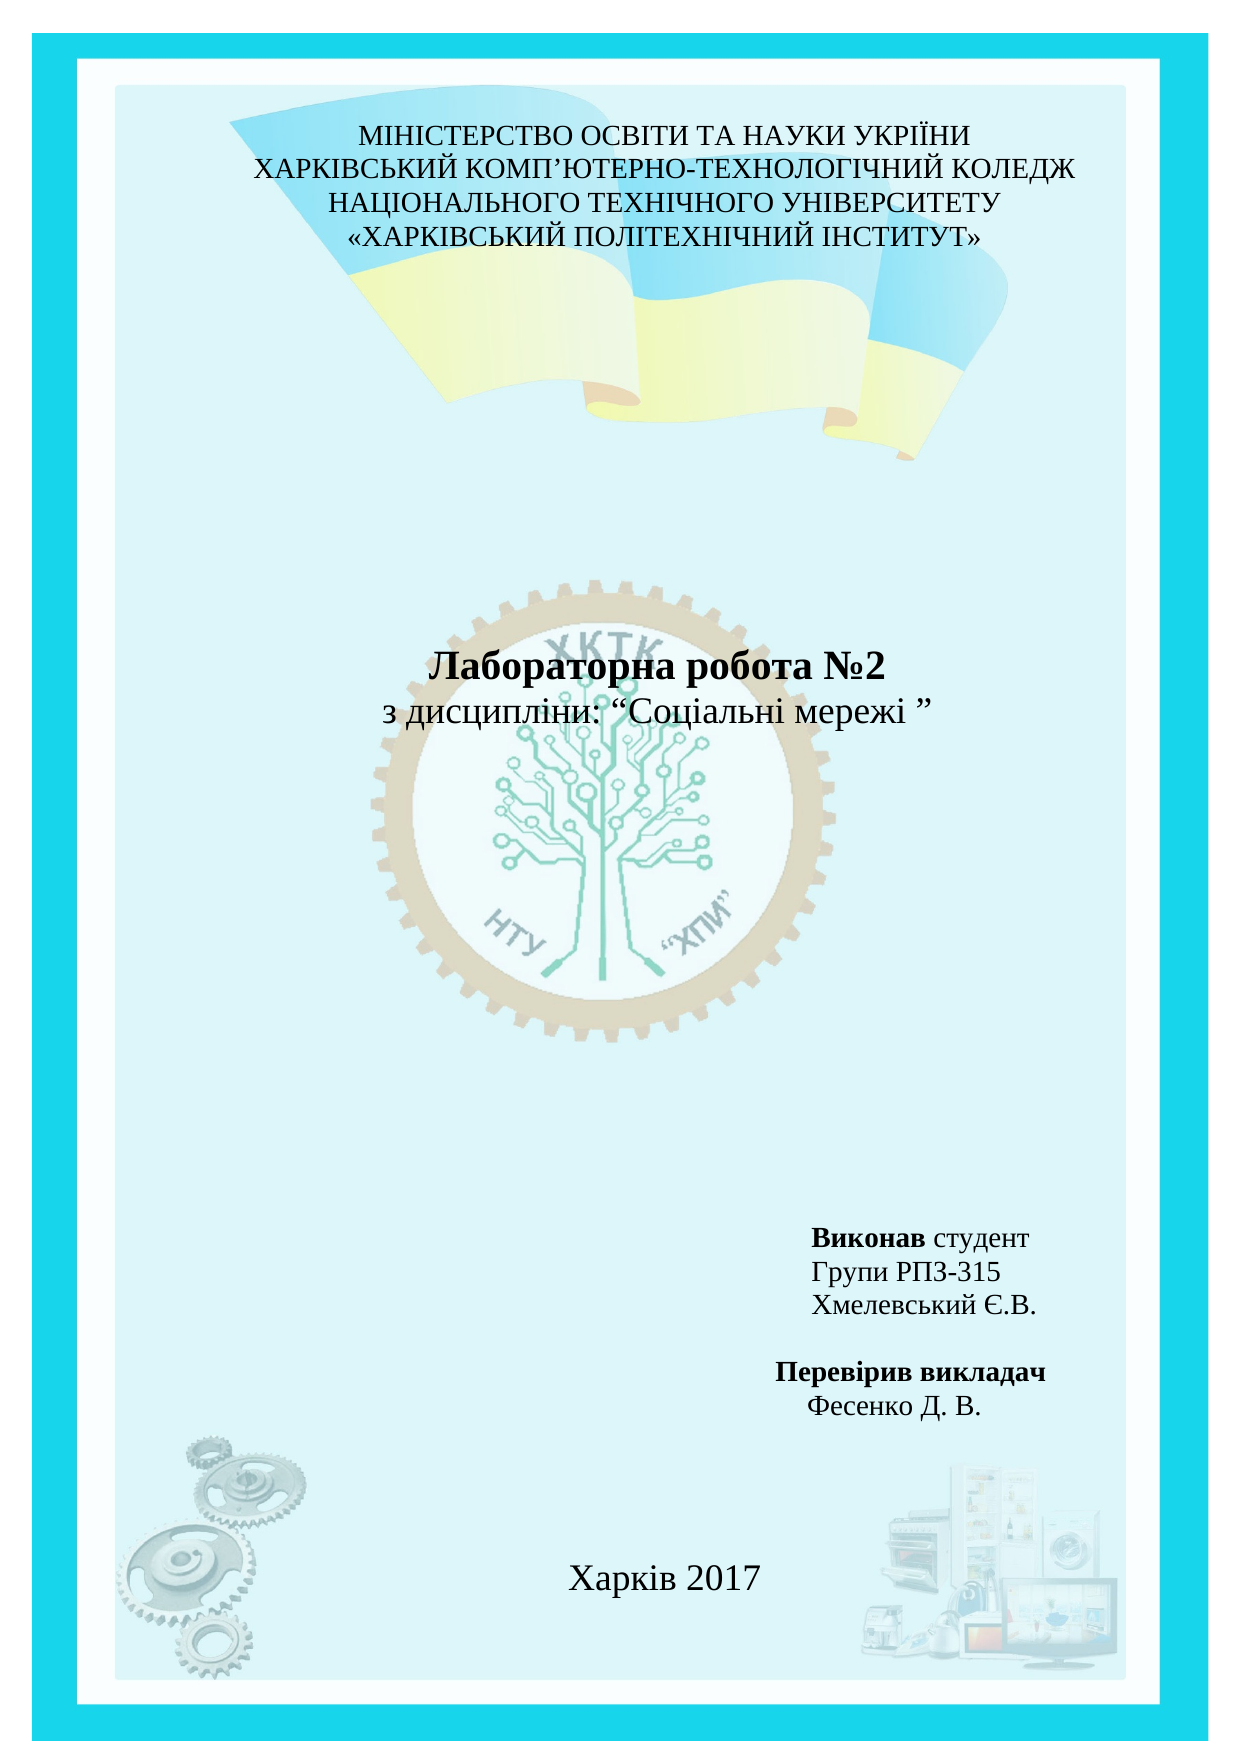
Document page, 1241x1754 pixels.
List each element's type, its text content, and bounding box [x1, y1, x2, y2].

text НАЦІОНАЛЬНОГО ТЕХНІЧНОГО УНІВЕРСИТЕТУ [177, 185, 1152, 219]
picture [31, 731, 1209, 1741]
text Групи РПЗ-315 [693, 1254, 1152, 1287]
text Хмелевський Є.В. [693, 1287, 1152, 1321]
picture [31, 33, 1209, 640]
text Харків 2017 [177, 1556, 1152, 1599]
text з дисципліни: “Соціальні мережі ” [15, 688, 1211, 731]
text ХАРКІВСЬКИЙ КОМП’ЮТЕРНО-ТЕХНОЛОГІЧНИЙ КОЛЕДЖ [177, 152, 1152, 185]
text Виконав студент [767, 1220, 1152, 1254]
text Лабораторна робота №2 [15, 640, 1211, 688]
text «ХАРКІВСЬКИЙ ПОЛІТЕХНІЧНИЙ ІНСТИТУТ» [177, 219, 1152, 252]
text Перевірив викладач [177, 1354, 1152, 1388]
text МІНІСТЕРСТВО ОСВІТИ ТА НАУКИ УКРІЇНИ [177, 118, 1152, 152]
text Фесенко Д. В. [177, 1388, 1152, 1421]
